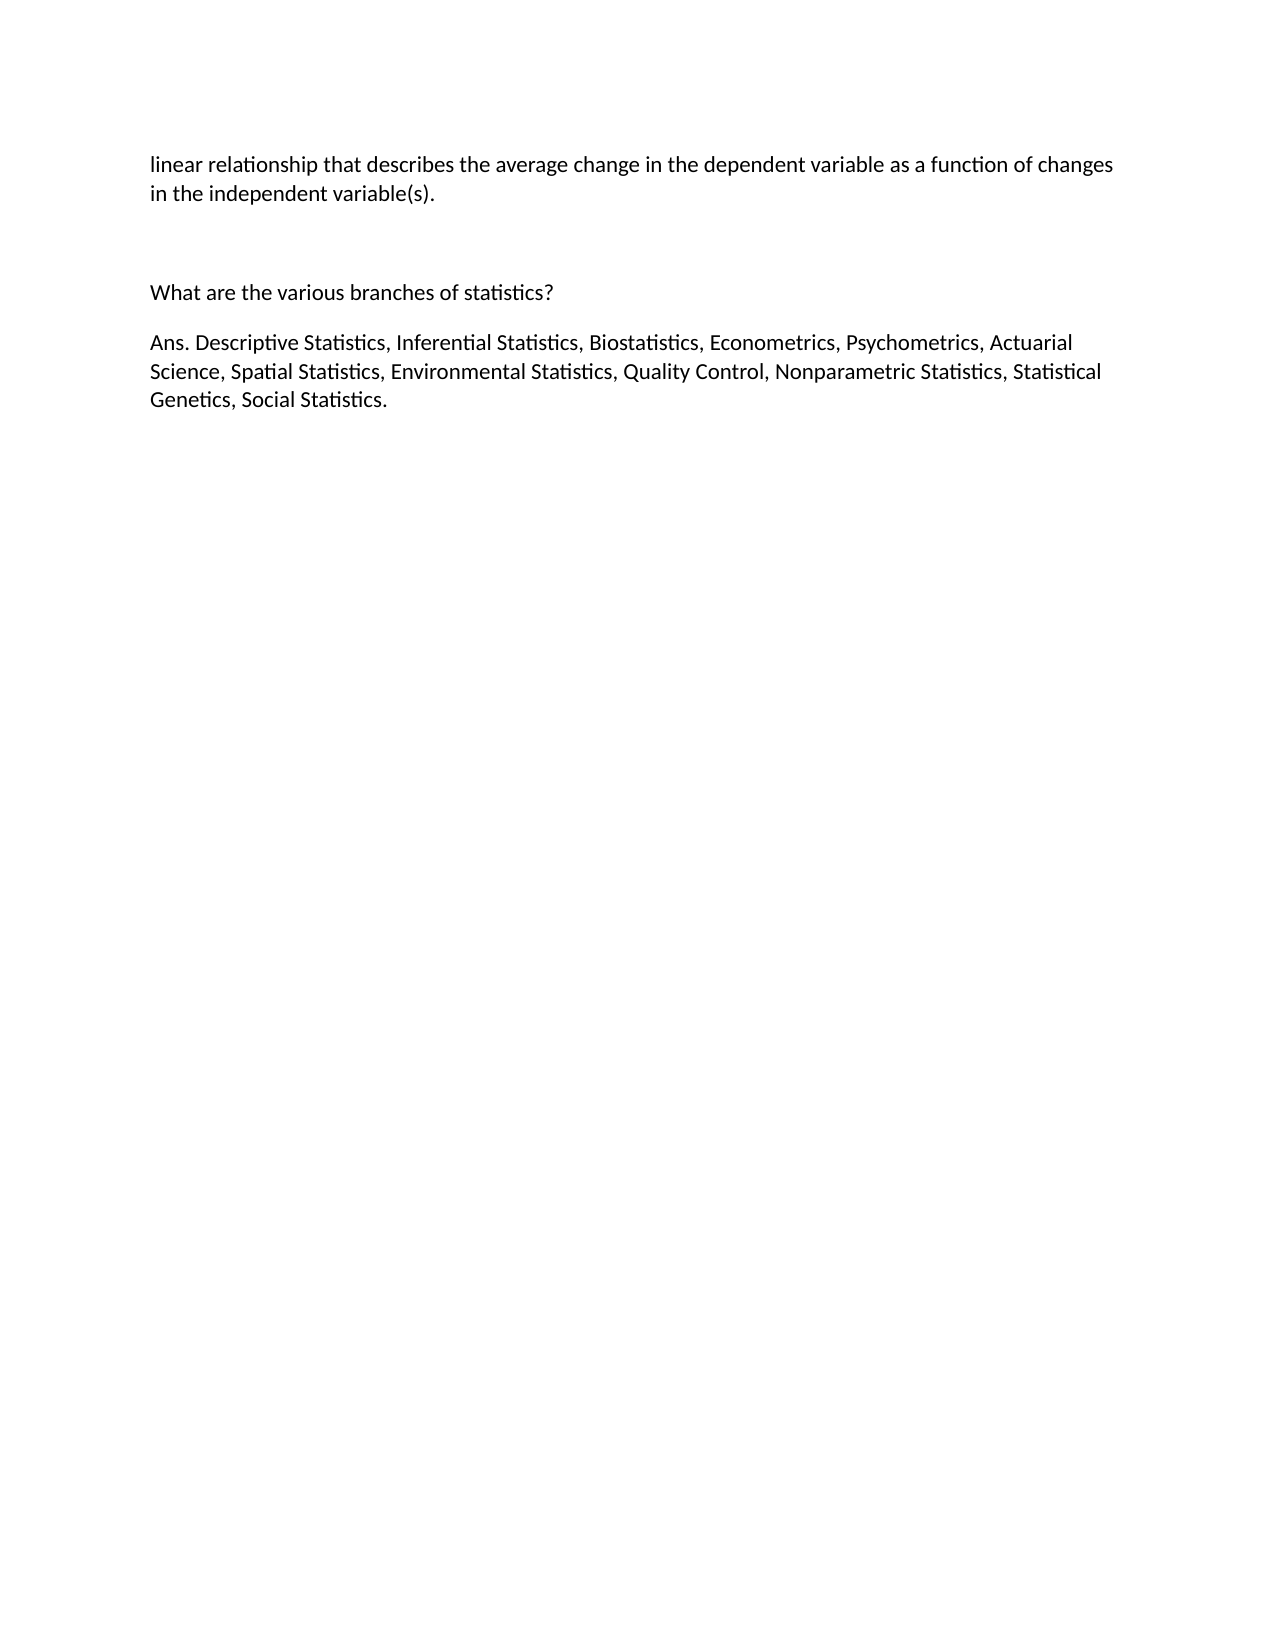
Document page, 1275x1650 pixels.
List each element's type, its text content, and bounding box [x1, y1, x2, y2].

text Ans. Descriptive Statistics, Inferential Statistics, Biostatistics, Econometrics, Psychometrics, Actuarial Science, Spatial Statistics, Environmental Statistics, Quality Control, Nonparametric Statistics, Statistical Genetics, Social Statistics. [150, 327, 1125, 414]
text What are the various branches of statistics? [150, 278, 1125, 307]
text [150, 150, 1125, 207]
